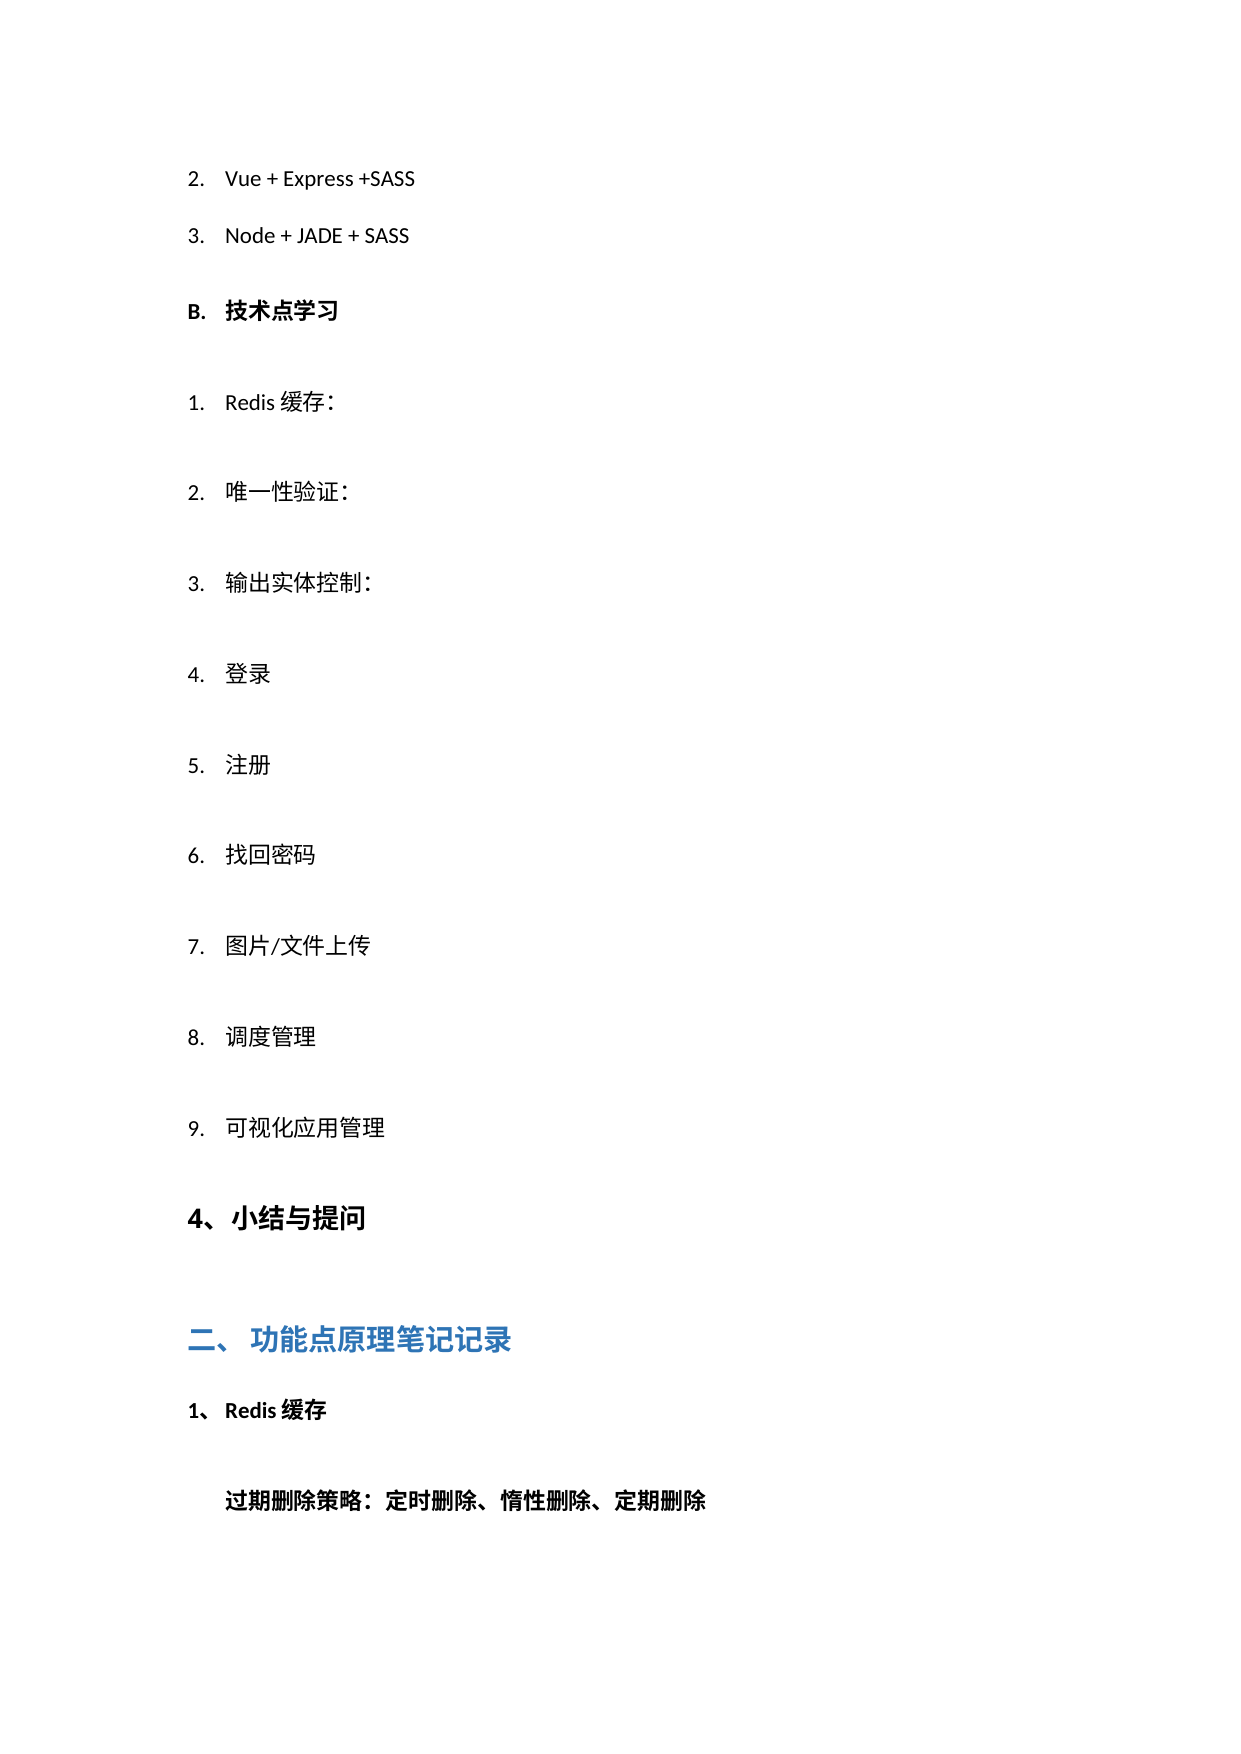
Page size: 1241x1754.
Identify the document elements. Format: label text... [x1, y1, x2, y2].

list Vue + Express +SASS [187, 162, 1053, 194]
list 找回密码 [187, 821, 1053, 886]
subtitle 功能点原理笔记记录 [187, 1305, 1053, 1370]
list 技术点学习 [187, 277, 1053, 342]
list 图片/文件上传 [187, 912, 1053, 977]
list Redis缓存 [187, 1376, 1053, 1441]
list 唯一性验证： [187, 458, 1053, 523]
subtitle 小结与提问 [187, 1184, 1053, 1249]
list Redis缓存： [187, 368, 1053, 433]
list 可视化应用管理 [187, 1093, 1053, 1158]
list Node + JADE + SASS [187, 219, 1053, 252]
list 登录 [187, 640, 1053, 705]
list 调度管理 [187, 1003, 1053, 1068]
list 注册 [187, 731, 1053, 796]
list 输出实体控制： [187, 549, 1053, 614]
list 过期删除策略：定时删除、惰性删除、定期删除 [225, 1467, 1053, 1532]
